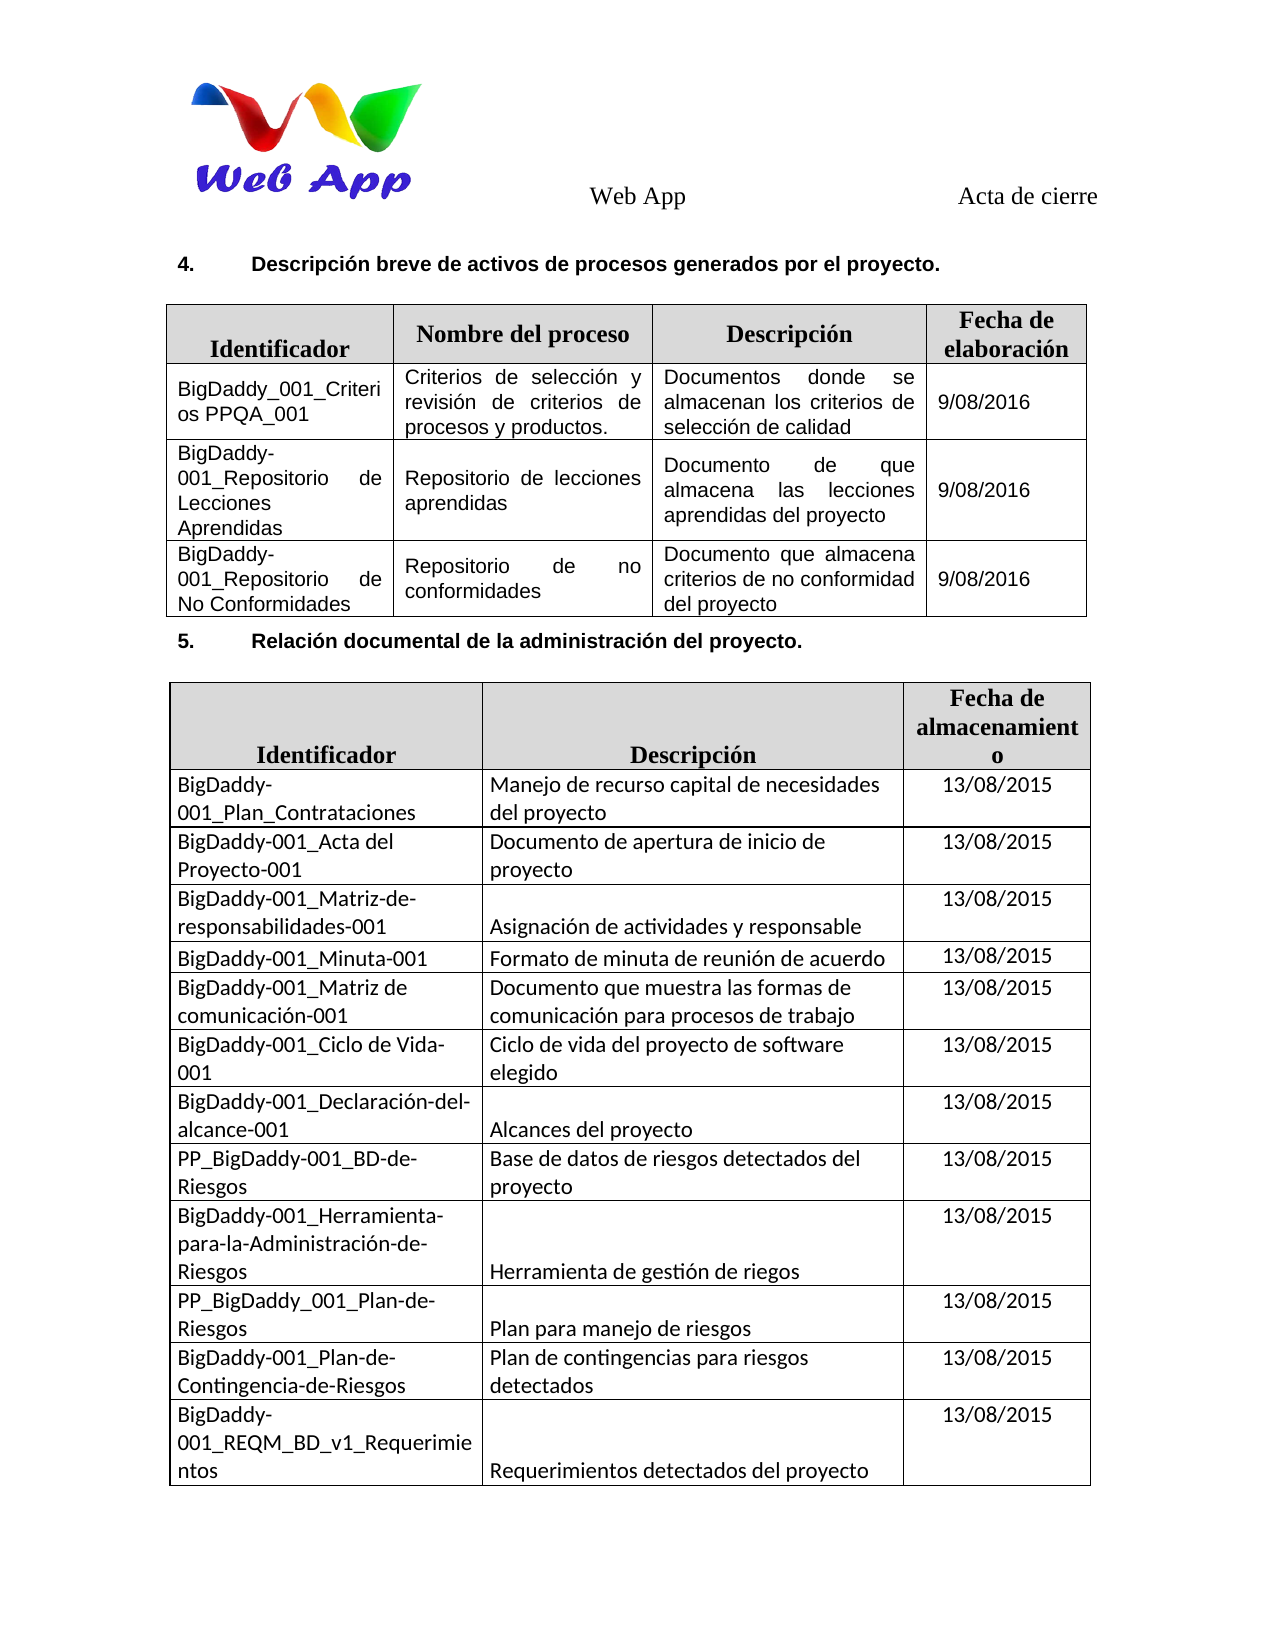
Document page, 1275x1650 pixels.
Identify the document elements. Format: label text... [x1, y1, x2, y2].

picture [177, 73, 431, 205]
table_cell Documentos donde se almacenan los criterios de selección de calidad [653, 364, 926, 439]
table_cell 9/08/2016 [927, 541, 1086, 616]
table_cell 13/08/2015 [904, 942, 1090, 972]
table_cell 9/08/2016 [927, 364, 1086, 439]
table_cell BigDaddy-001_Minuta-001 [171, 942, 482, 972]
table_cell Documento que muestra las formas de comunicación para procesos de trabajo [483, 973, 903, 1029]
table_cell Formato de minuta de reunión de acuerdo [483, 942, 903, 972]
table_cell 13/08/2015 [904, 1087, 1090, 1143]
table_cell 13/08/2015 [904, 828, 1090, 883]
table_header Descripción [483, 683, 903, 769]
table_cell Repositorio de lecciones aprendidas [394, 440, 652, 540]
table_header Fecha de elaboración [927, 305, 1086, 363]
subtitle Relación documental de la administración del proyecto. [177, 629, 1098, 653]
table_cell 13/08/2015 [904, 1343, 1090, 1399]
table_cell 13/08/2015 [904, 973, 1090, 1029]
table_cell BigDaddy-001_Herramienta-para-la-Administración-de-Riesgos [171, 1201, 482, 1285]
table_cell Manejo de recurso capital de necesidades del proyecto [483, 770, 903, 826]
table_cell 13/08/2015 [904, 770, 1090, 826]
table_cell Criterios de selección y revisión de criterios de procesos y productos. [394, 364, 652, 439]
table_cell BigDaddy-001_Ciclo de Vida-001 [171, 1030, 482, 1086]
table_cell BigDaddy-001_REQM_BD_v1_Requerimientos [171, 1400, 482, 1484]
table_header Descripción [653, 305, 926, 363]
table_cell 13/08/2015 [904, 1144, 1090, 1200]
table_cell 9/08/2016 [927, 440, 1086, 540]
table_cell Documento de apertura de inicio de proyecto [483, 828, 903, 883]
table_cell Asignación de actividades y responsable [483, 885, 903, 941]
table_cell 13/08/2015 [904, 1400, 1090, 1484]
table_cell 13/08/2015 [904, 885, 1090, 941]
table_header Identificador [171, 683, 482, 769]
table_header Fecha de almacenamiento [904, 683, 1090, 769]
table_cell 13/08/2015 [904, 1030, 1090, 1086]
table_cell BigDaddy_001_Criterios PPQA_001 [167, 364, 393, 439]
table_cell 13/08/2015 [904, 1201, 1090, 1285]
table_cell BigDaddy-001_Declaración-del-alcance-001 [171, 1087, 482, 1143]
table_cell Documento que almacena criterios de no conformidad del proyecto [653, 541, 926, 616]
table_cell Base de datos de riesgos detectados del proyecto [483, 1144, 903, 1200]
table_cell Plan para manejo de riesgos [483, 1286, 903, 1342]
table_cell Requerimientos detectados del proyecto [483, 1400, 903, 1484]
table_header Identificador [167, 305, 393, 363]
table_cell BigDaddy-001_Plan_Contrataciones [171, 770, 482, 826]
table_header Nombre del proceso [394, 305, 652, 363]
table_cell Repositorio de no conformidades [394, 541, 652, 616]
table_cell BigDaddy-001_Matriz de comunicación-001 [171, 973, 482, 1029]
table_cell Ciclo de vida del proyecto de software elegido [483, 1030, 903, 1086]
subtitle Descripción breve de activos de procesos generados por el proyecto. [177, 251, 1098, 275]
table_cell 13/08/2015 [904, 1286, 1090, 1342]
table_cell BigDaddy-001_Repositorio de Lecciones Aprendidas [167, 440, 393, 540]
table_cell BigDaddy-001_Acta del Proyecto-001 [171, 828, 482, 883]
table_cell Documento de que almacena las lecciones aprendidas del proyecto [653, 440, 926, 540]
table_cell Alcances del proyecto [483, 1087, 903, 1143]
table_cell Herramienta de gestión de riegos [483, 1201, 903, 1285]
table_cell PP_BigDaddy_001_Plan-de-Riesgos [171, 1286, 482, 1342]
table_cell PP_BigDaddy-001_BD-de-Riesgos [171, 1144, 482, 1200]
table_cell Plan de contingencias para riesgos detectados [483, 1343, 903, 1399]
table_cell BigDaddy-001_Plan-de-Contingencia-de-Riesgos [171, 1343, 482, 1399]
table_cell BigDaddy-001_Matriz-de-responsabilidades-001 [171, 885, 482, 941]
table_cell BigDaddy-001_Repositorio de No Conformidades [167, 541, 393, 616]
